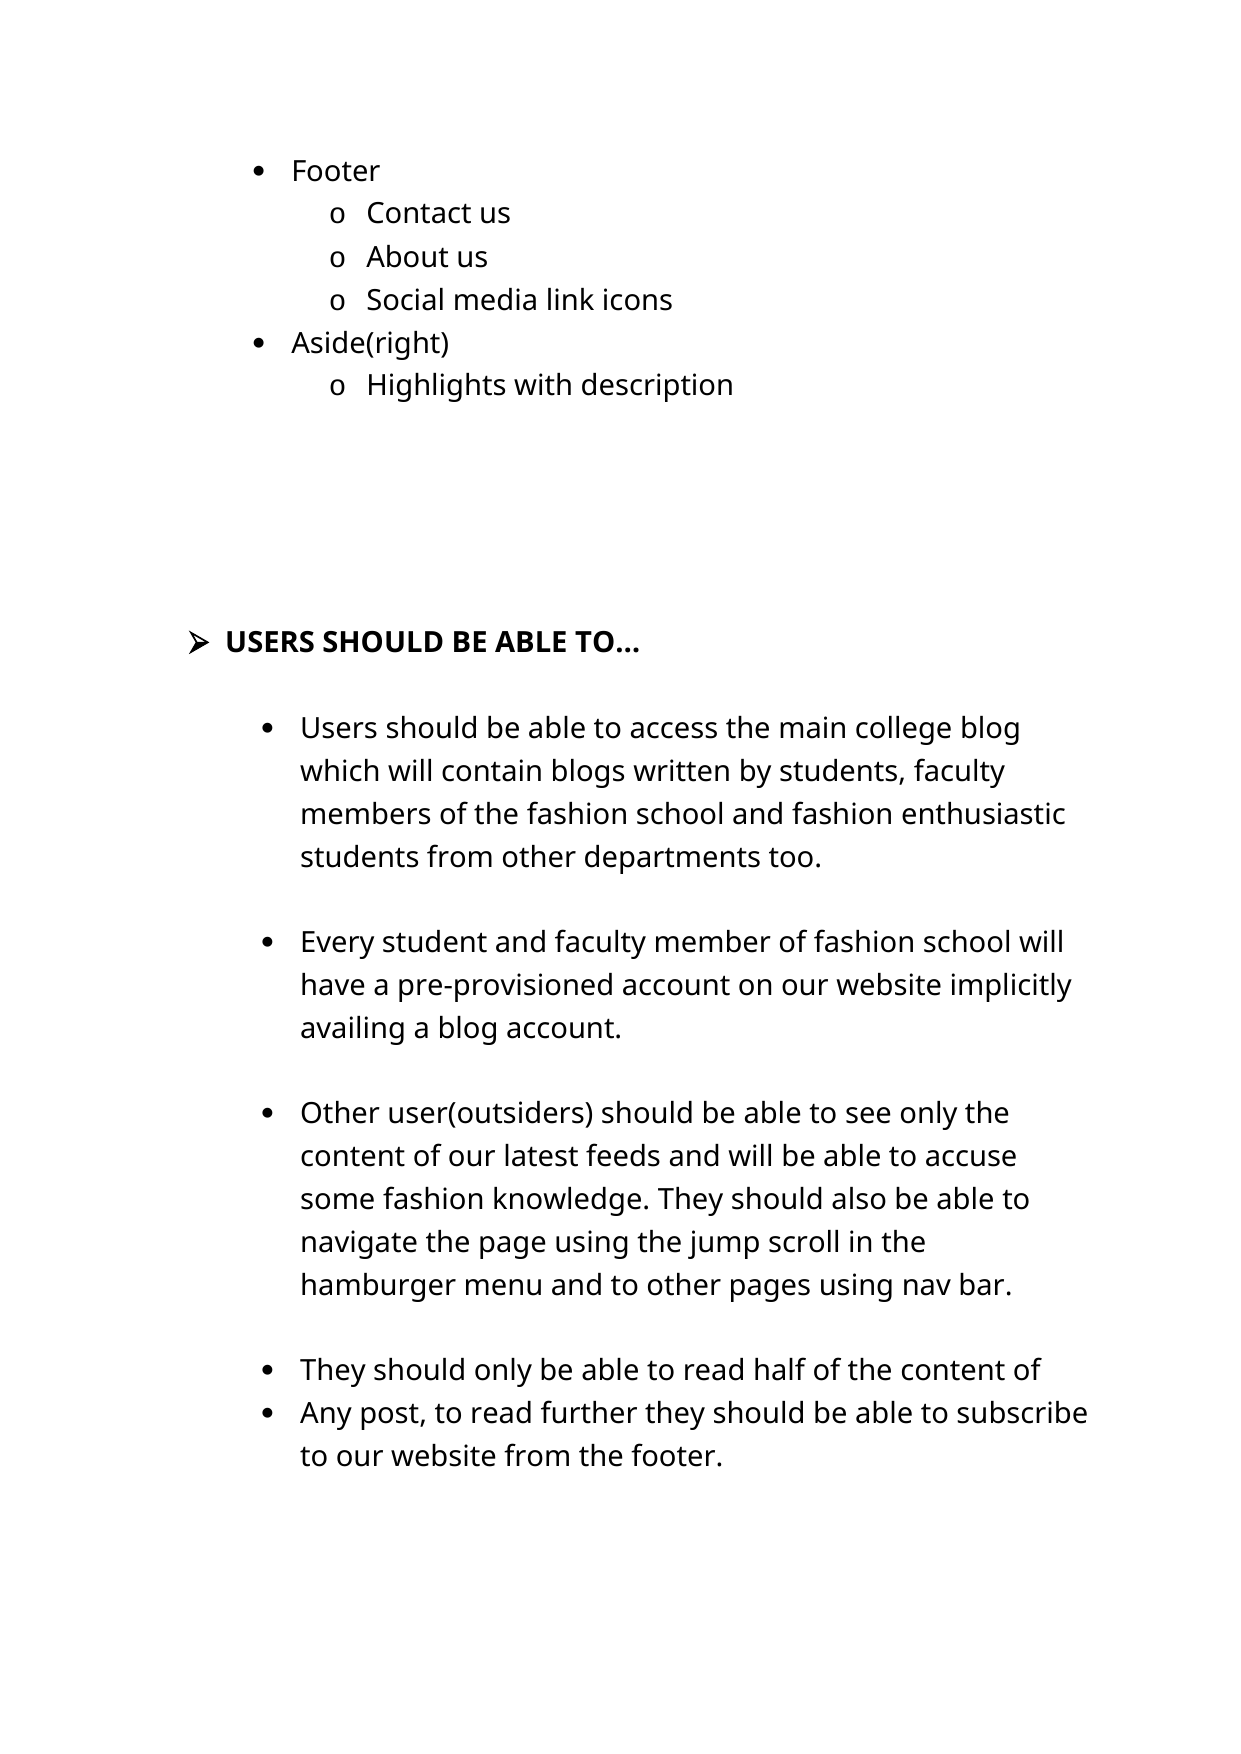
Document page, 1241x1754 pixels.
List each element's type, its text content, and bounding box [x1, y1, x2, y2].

list Contact us [328, 193, 1090, 233]
list About us [328, 236, 1090, 276]
list Aside(right) [253, 322, 1090, 362]
list Highlights with description [328, 365, 1090, 404]
list Every student and faculty member of fashion school will have a pre-provisioned account on our website implicitly availing a blog account. [262, 921, 1090, 1047]
list USERS SHOULD BE ABLE TO… [187, 622, 1090, 661]
list Social media link icons [328, 279, 1090, 319]
list Footer [253, 150, 1090, 190]
list Any post, to read further they should be able to subscribe to our website from the footer. [262, 1392, 1090, 1475]
list Other user(outsiders) should be able to see only the content of our latest feeds and will be able to accuse some fashion knowledge. They should also be able to navigate the page using the jump scroll in the hamburger menu and to other pages using nav bar. [262, 1093, 1090, 1304]
list They should only be able to read half of the content of [262, 1349, 1090, 1389]
list Users should be able to access the main college blog which will contain blogs written by students, faculty members of the fashion school and fashion enthusiastic students from other departments too. [262, 707, 1090, 876]
